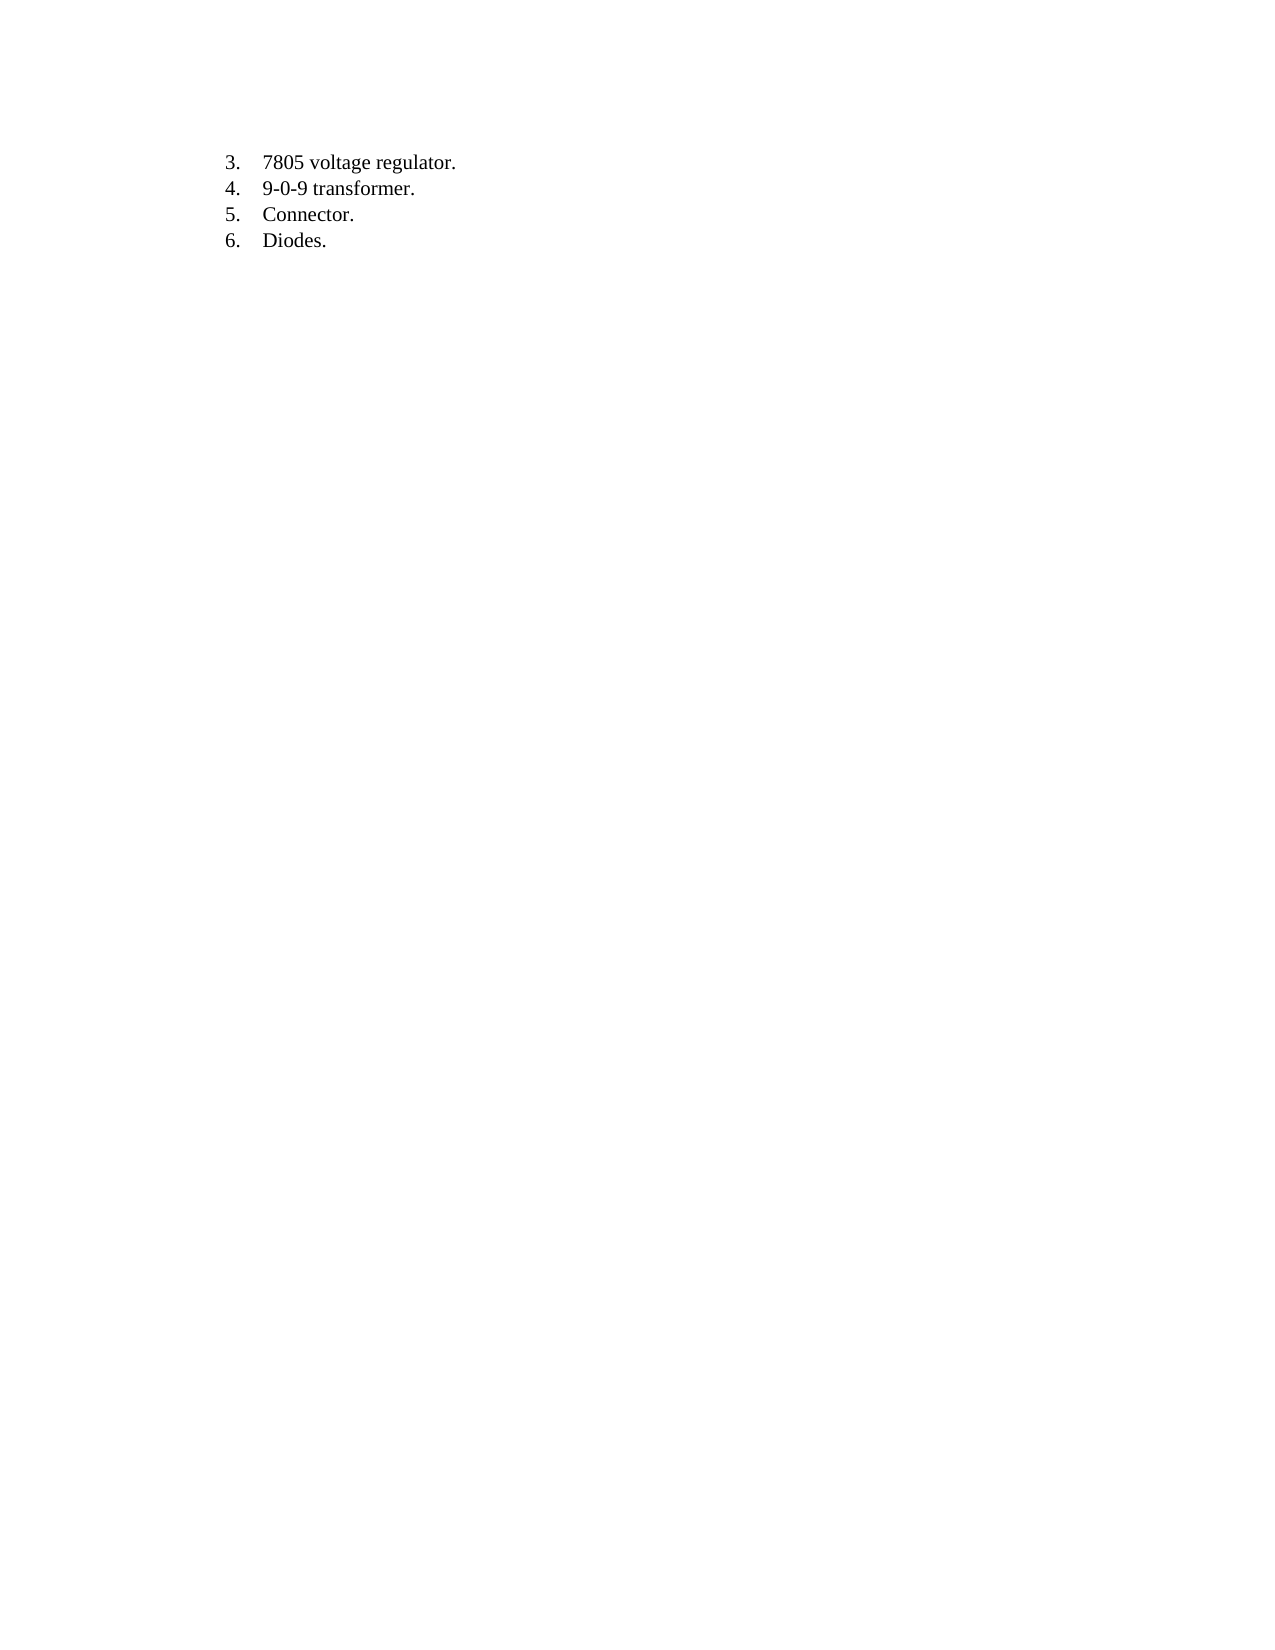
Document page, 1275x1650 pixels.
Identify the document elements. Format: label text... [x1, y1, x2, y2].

list Connector. [225, 202, 1125, 226]
list Diodes. [225, 228, 1125, 252]
list 9-0-9 transformer. [225, 176, 1125, 200]
list 7805 voltage regulator. [225, 150, 1125, 174]
